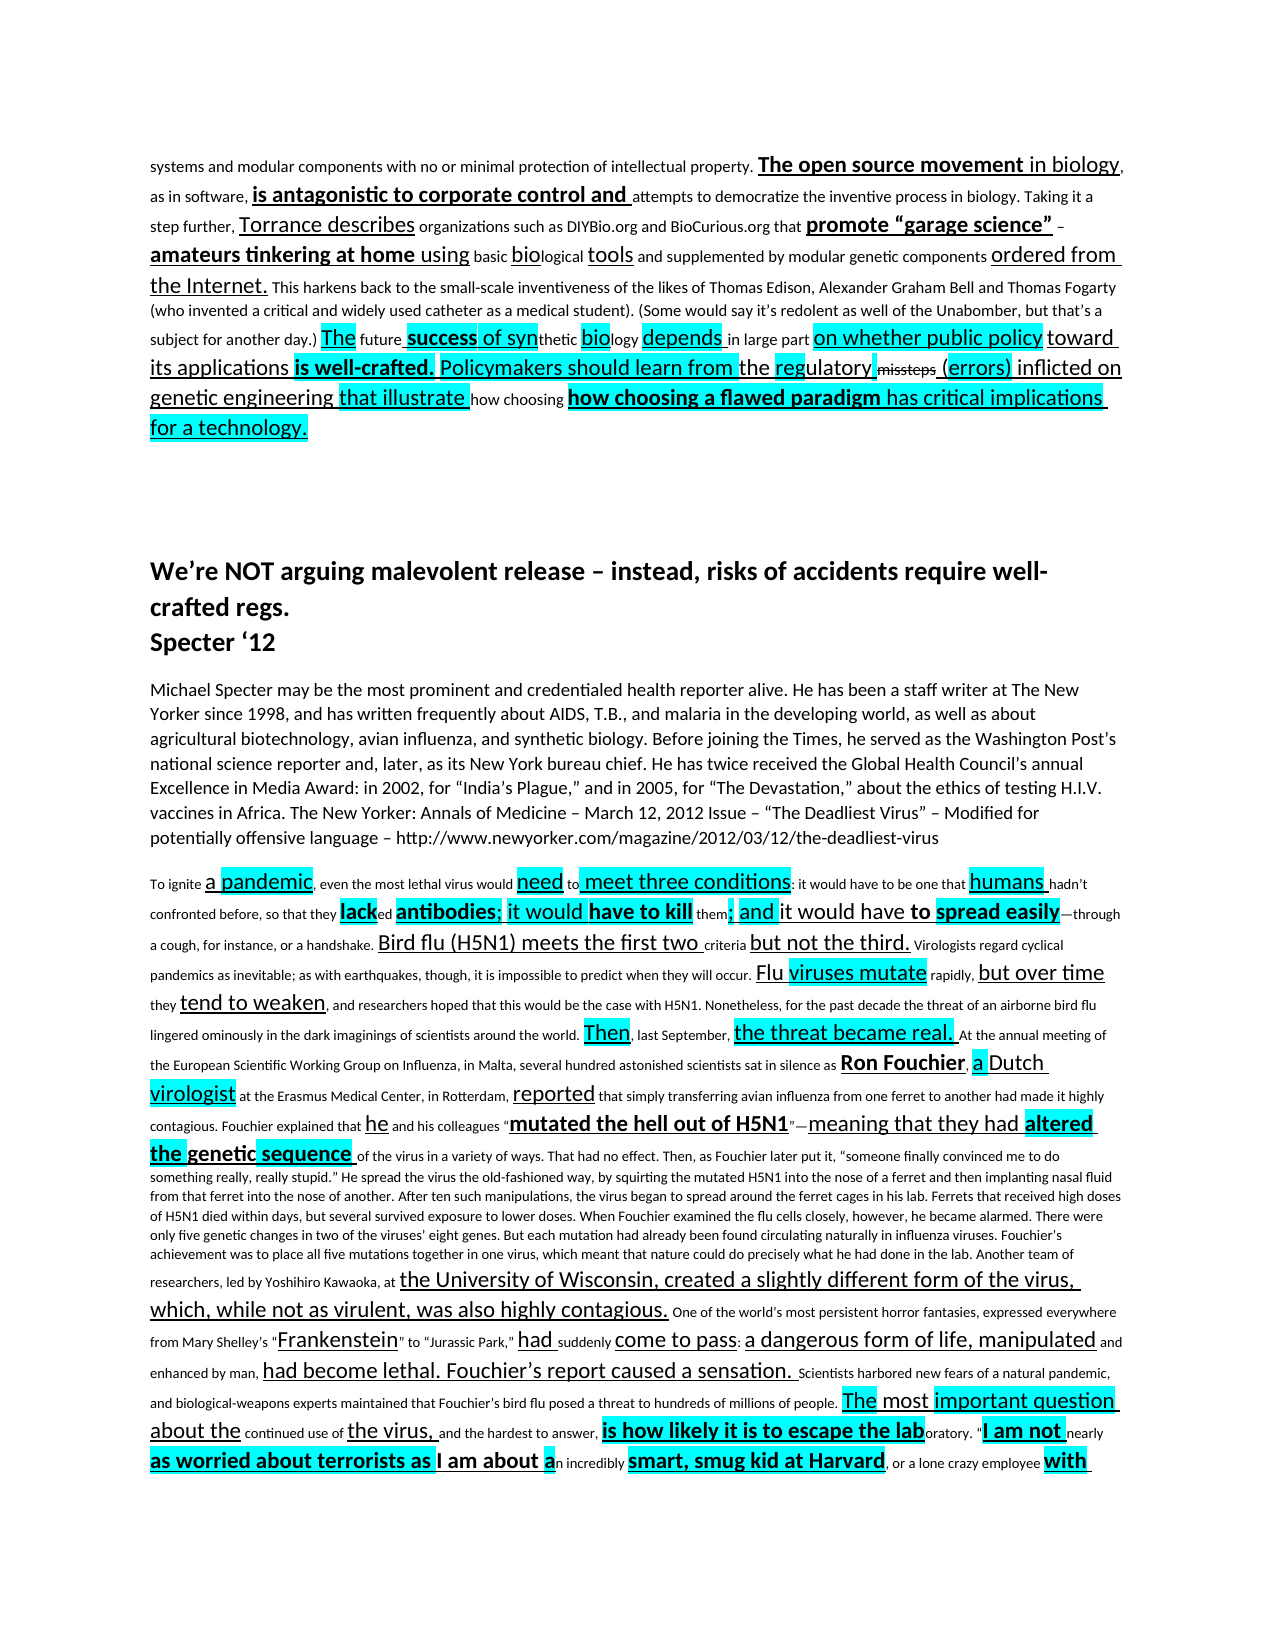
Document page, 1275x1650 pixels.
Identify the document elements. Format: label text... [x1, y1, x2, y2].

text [150, 867, 1125, 1474]
subtitle We’re NOT arguing malevolent release – instead, risks of accidents require well-crafted regs. [150, 554, 1125, 623]
text Specter ‘12 [150, 625, 1125, 658]
text Michael Specter may be the most prominent and credentialed health reporter alive. He has been a staff writer at The New Yorker since 1998, and has written frequently about AIDS, T.B., and malaria in the developing world, as well as about agricultural biotechnology, avian influenza, and synthetic biology. Before joining the Times, he served as the Washington Post’s national science reporter and, later, as its New York bureau chief. He has twice received the Global Health Council’s annual Excellence in Media Award: in 2002, for “India’s Plague,” and in 2005, for “The Devastation,” about the ethics of testing H.I.V. vaccines in Africa. The New Yorker: Annals of Medicine – March 12, 2012 Issue – “The Deadliest Virus” – Modified for potentially offensive language – http://www.newyorker.com/magazine/2012/03/12/the-deadliest-virus [150, 678, 1125, 849]
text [150, 150, 1125, 442]
